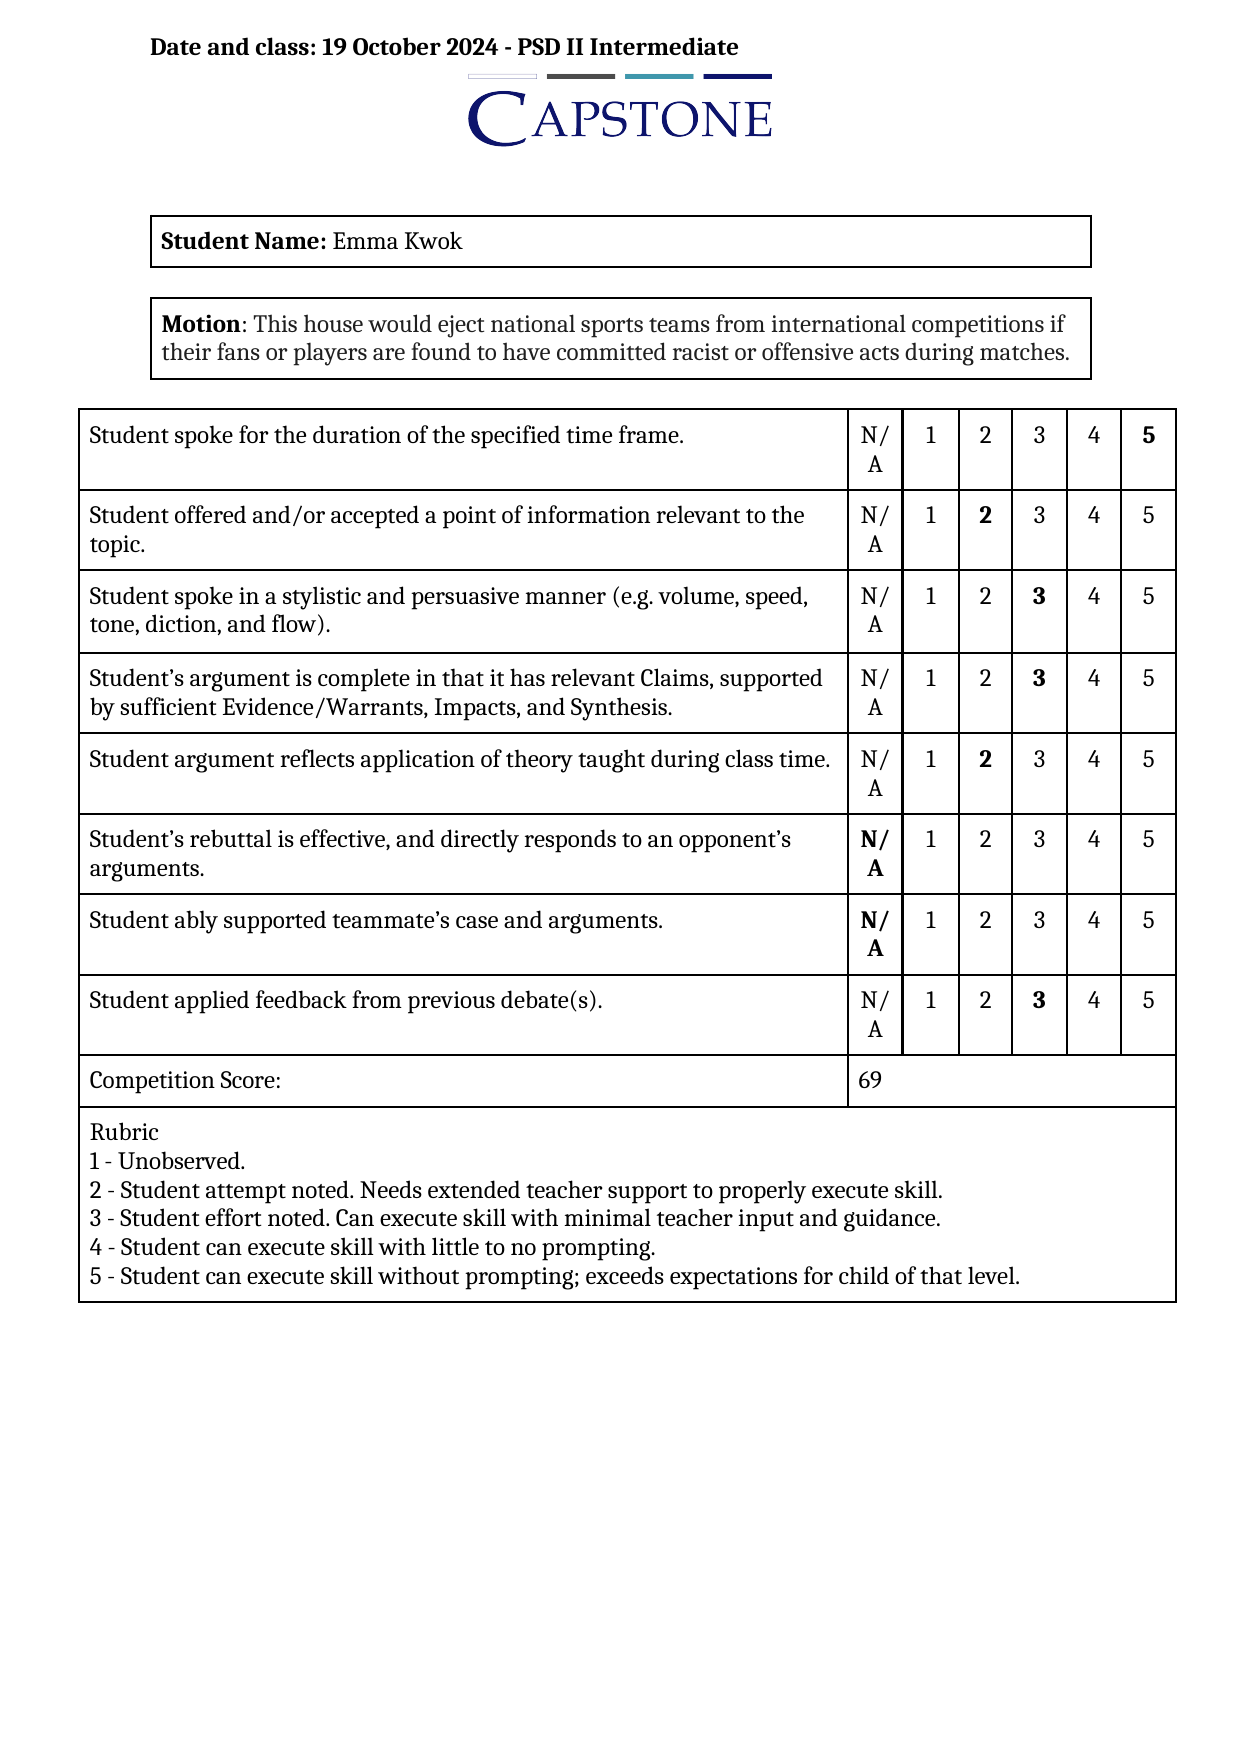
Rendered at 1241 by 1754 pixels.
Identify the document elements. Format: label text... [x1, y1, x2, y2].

table_cell N/A [849, 654, 901, 732]
table_cell N/A [849, 734, 901, 813]
table_header N/A [849, 410, 901, 489]
table_cell 1 [904, 976, 958, 1054]
table_cell 2 [960, 654, 1011, 732]
table_cell 2 [960, 571, 1011, 652]
table_cell N/A [849, 976, 901, 1054]
table_cell Student ably supported teammate’s case and arguments. [80, 895, 847, 973]
table_cell 2 [960, 976, 1011, 1054]
table_cell 1 [904, 491, 958, 569]
table_cell N/A [849, 815, 901, 893]
table_cell 5 [1122, 654, 1175, 732]
table_cell Student’s rebuttal is effective, and directly responds to an opponent’s arguments. [80, 815, 847, 893]
table_cell 1 [904, 895, 958, 973]
table_cell 5 [1122, 734, 1175, 813]
table_cell 2 [960, 491, 1011, 569]
table_cell 4 [1068, 976, 1120, 1054]
table_cell 3 [1013, 895, 1066, 973]
table_cell 5 [1122, 815, 1175, 893]
table_cell 2 [960, 815, 1011, 893]
table_cell 4 [1068, 491, 1120, 569]
table_header Student spoke for the duration of the specified time frame. [80, 410, 847, 489]
table_header 2 [960, 410, 1011, 489]
table_header 1 [904, 410, 958, 489]
table_cell 3 [1013, 654, 1066, 732]
table_cell Student’s argument is complete in that it has relevant Claims, supported by sufficient Evidence/Warrants, Impacts, and Synthesis. [80, 654, 847, 732]
table_header Motion: This house would eject national sports teams from international competitions if their fans or players are found to have committed racist or offensive acts during matches. [152, 299, 1090, 377]
table_cell Student argument reflects application of theory taught during class time. [80, 734, 847, 813]
table_cell 2 [960, 734, 1011, 813]
table_header Student Name: Emma Kwok [152, 217, 1090, 266]
table_cell 1 [904, 815, 958, 893]
table_cell Competition Score: [80, 1056, 847, 1106]
table_cell 69 [849, 1056, 1175, 1106]
table_cell 4 [1068, 895, 1120, 973]
table_cell 3 [1013, 571, 1066, 652]
table_cell Student applied feedback from previous debate(s). [80, 976, 847, 1054]
table_cell 3 [1013, 491, 1066, 569]
table_cell 1 [904, 734, 958, 813]
table_cell 4 [1068, 654, 1120, 732]
table_cell 4 [1068, 815, 1120, 893]
table_cell N/A [849, 491, 901, 569]
table_cell Student offered and/or accepted a point of information relevant to the topic. [80, 491, 847, 569]
table_cell N/A [849, 571, 901, 652]
table_cell 3 [1013, 815, 1066, 893]
table_header 4 [1068, 410, 1120, 489]
table_cell 1 [904, 654, 958, 732]
table_cell 5 [1122, 491, 1175, 569]
table_cell 5 [1122, 571, 1175, 652]
table_cell Student spoke in a stylistic and persuasive manner (e.g. volume, speed, tone, diction, and flow). [80, 571, 847, 652]
table_header 3 [1013, 410, 1066, 489]
table_cell 2 [960, 895, 1011, 973]
table_cell Rubric 1 - Unobserved. 2 - Student attempt noted. Needs extended teacher support to properly execute skill. 3 - Student effort noted. Can execute skill with minimal teacher input and guidance. 4 - Student can execute skill with little to no prompting. 5 - Student can execute skill without prompting; exceeds expectations for child of that level. [80, 1108, 1175, 1301]
table_cell 1 [904, 571, 958, 652]
table_cell N/A [849, 895, 901, 973]
table_cell 3 [1013, 734, 1066, 813]
table_header 5 [1122, 410, 1175, 489]
table_cell 4 [1068, 571, 1120, 652]
table_cell 5 [1122, 895, 1175, 973]
picture [460, 66, 781, 153]
table_cell 4 [1068, 734, 1120, 813]
table_cell 5 [1122, 976, 1175, 1054]
table_cell 3 [1013, 976, 1066, 1054]
